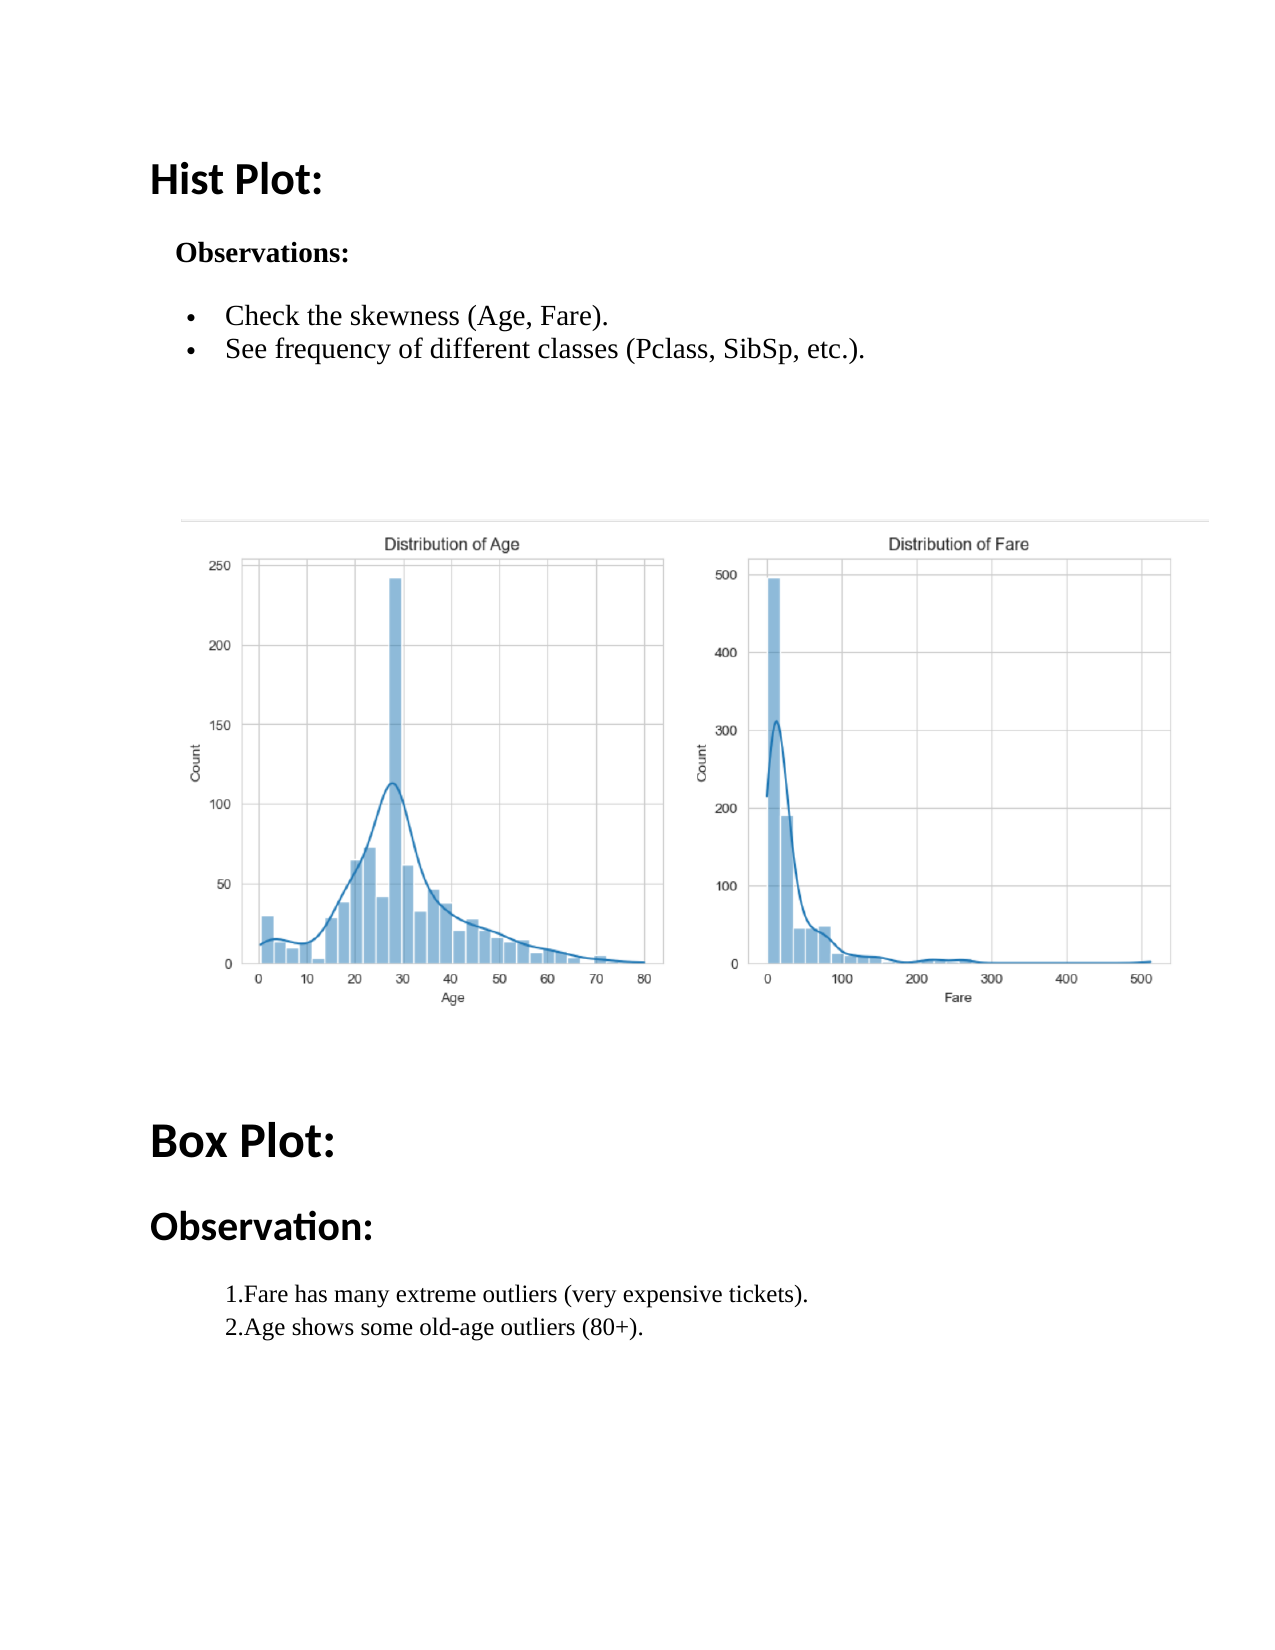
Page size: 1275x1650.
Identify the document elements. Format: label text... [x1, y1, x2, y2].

list 2.Age shows some old-age outliers (80+). [225, 1312, 1125, 1341]
text Box Plot: [150, 1109, 1125, 1170]
text Observations: [150, 235, 1125, 269]
list Check the skewness (Age, Fare). [187, 298, 1125, 331]
list See frequency of different classes (Pclass, SibSp, etc.). [187, 331, 1125, 365]
list 1.Fare has many extreme outliers (very expensive tickets). [225, 1279, 1125, 1308]
text Observation: [150, 1200, 1125, 1251]
text Hist Plot: [150, 150, 1125, 206]
picture [178, 519, 1209, 1022]
